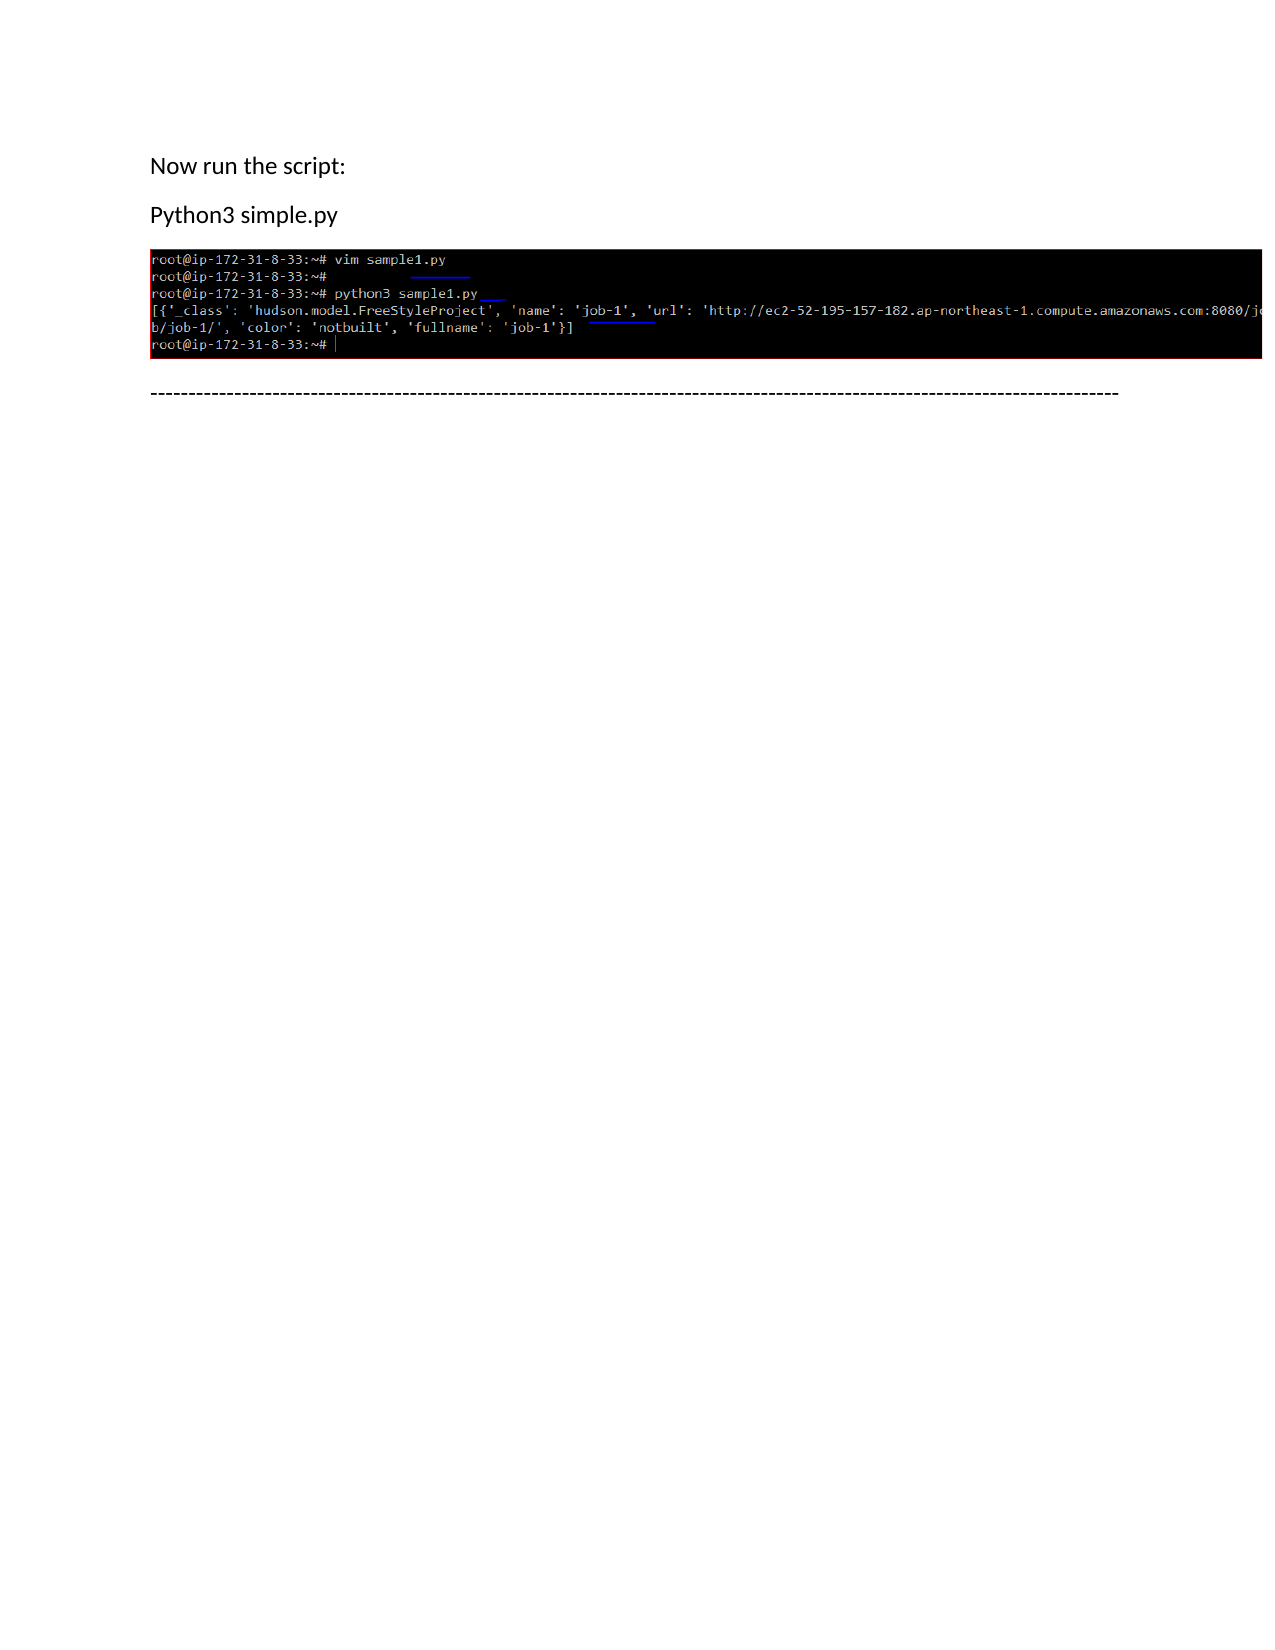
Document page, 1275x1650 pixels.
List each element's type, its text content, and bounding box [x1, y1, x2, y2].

text Now run the script: [150, 150, 1125, 181]
text ------------------------------------------------------------------------------------------------------------------------------- [150, 377, 1125, 407]
text Python3 simple.py [150, 199, 1125, 230]
picture [150, 249, 1263, 359]
